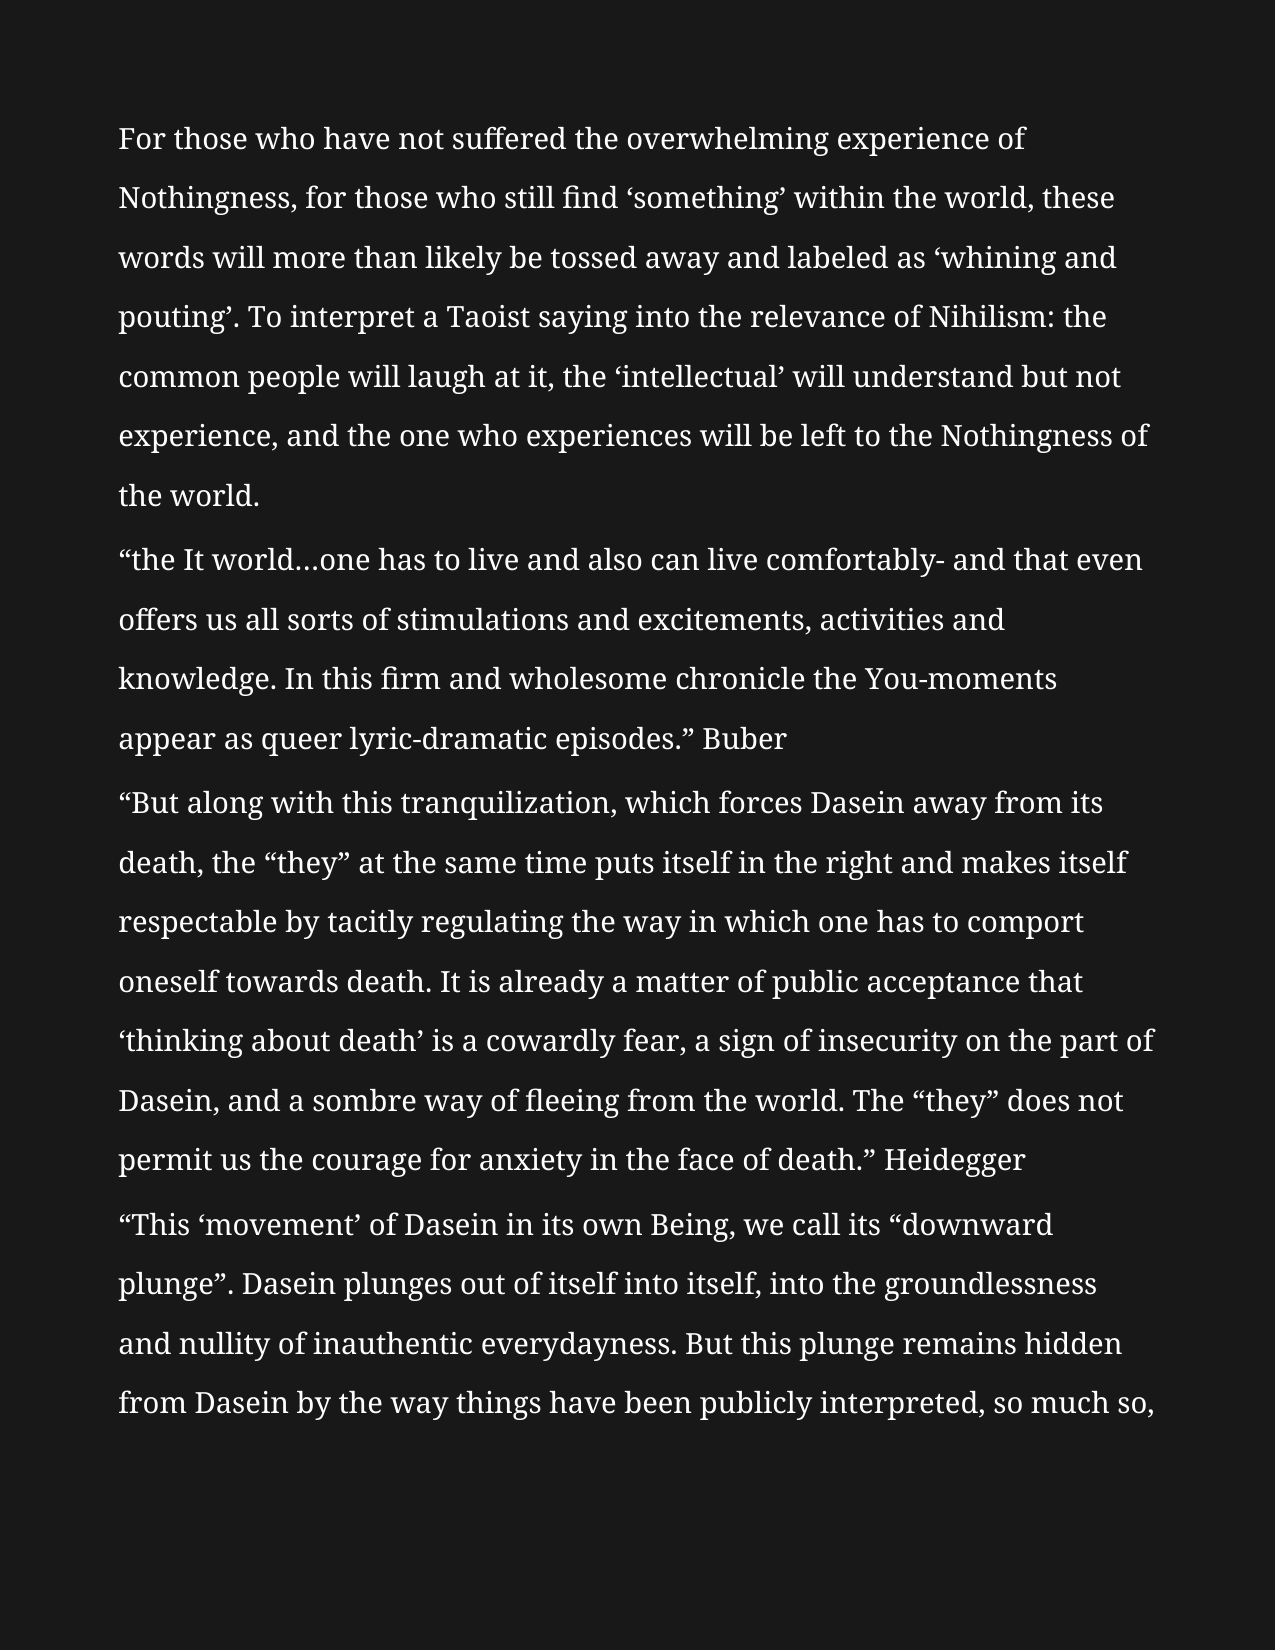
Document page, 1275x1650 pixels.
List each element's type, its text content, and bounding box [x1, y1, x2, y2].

text “But along with this tranquilization, which forces Dasein away from its death, the “they” at the same time puts itself in the right and makes itself respectable by tacitly regulating the way in which one has to comport oneself towards death. It is already a matter of public acceptance that ‘thinking about death’ is a cowardly fear, a sign of insecurity on the part of Dasein, and a sombre way of fleeing from the world. The “they” does not permit us the courage for anxiety in the face of death.” Heidegger [118, 783, 1157, 1179]
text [118, 1204, 1157, 1422]
text “the It world…one has to live and also can live comfortably- and that even offers us all sorts of stimulations and excitements, activities and knowledge. In this firm and wholesome chronicle the You-moments appear as queer lyric-dramatic episodes.” Buber [118, 539, 1157, 758]
text For those who have not suffered the overwhelming experience of Nothingness, for those who still find ‘something’ within the world, these words will more than likely be tossed away and labeled as ‘whining and pouting’. To interpret a Taoist saying into the relevance of Nihilism: the common people will laugh at it, the ‘intellectual’ will understand but not experience, and the one who experiences will be left to the Nothingness of the world. [118, 118, 1157, 515]
